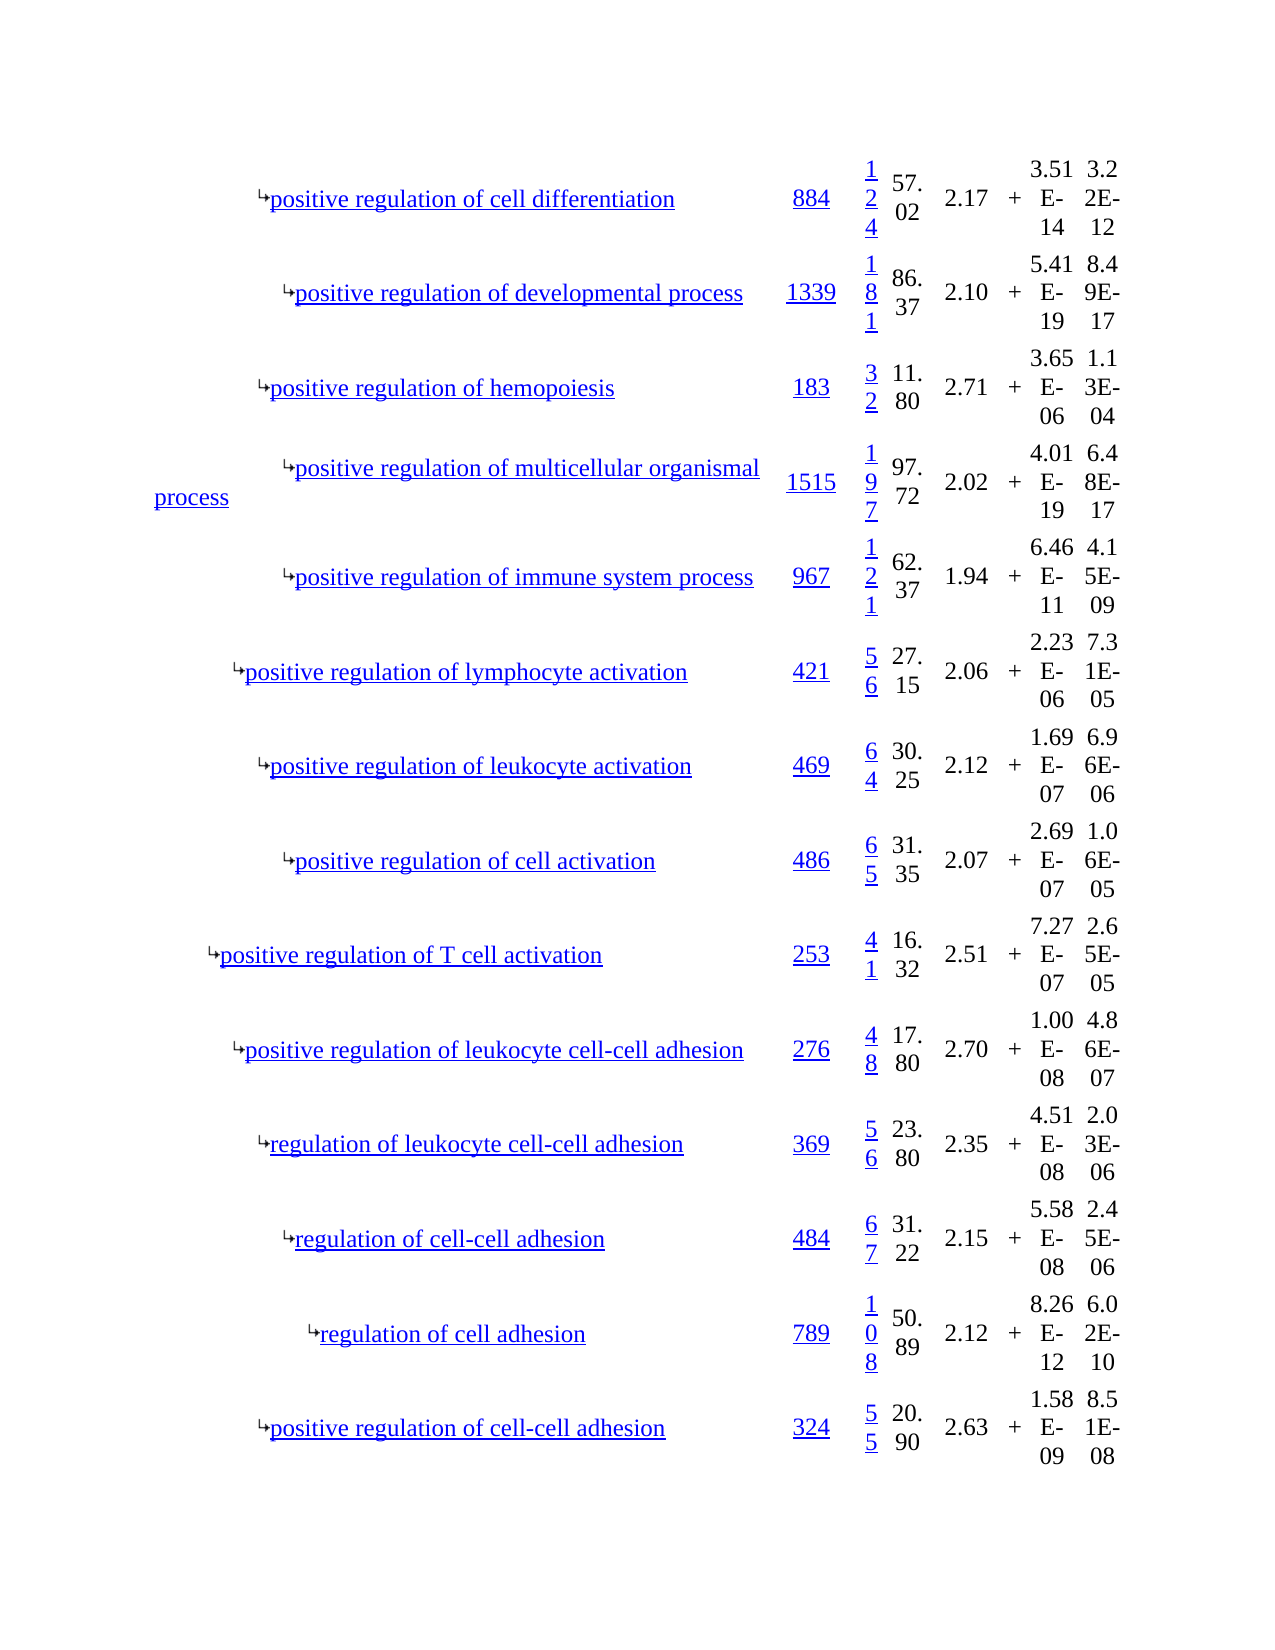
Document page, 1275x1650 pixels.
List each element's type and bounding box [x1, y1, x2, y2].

picture [154, 182, 270, 207]
picture [154, 749, 270, 775]
picture [154, 938, 220, 964]
picture [154, 1033, 245, 1059]
picture [154, 1411, 270, 1437]
picture [154, 844, 295, 870]
picture [154, 1317, 320, 1342]
picture [154, 451, 295, 477]
picture [154, 371, 270, 397]
picture [154, 1222, 295, 1248]
picture [154, 655, 245, 680]
picture [154, 560, 295, 586]
picture [154, 276, 295, 302]
picture [154, 1127, 270, 1153]
